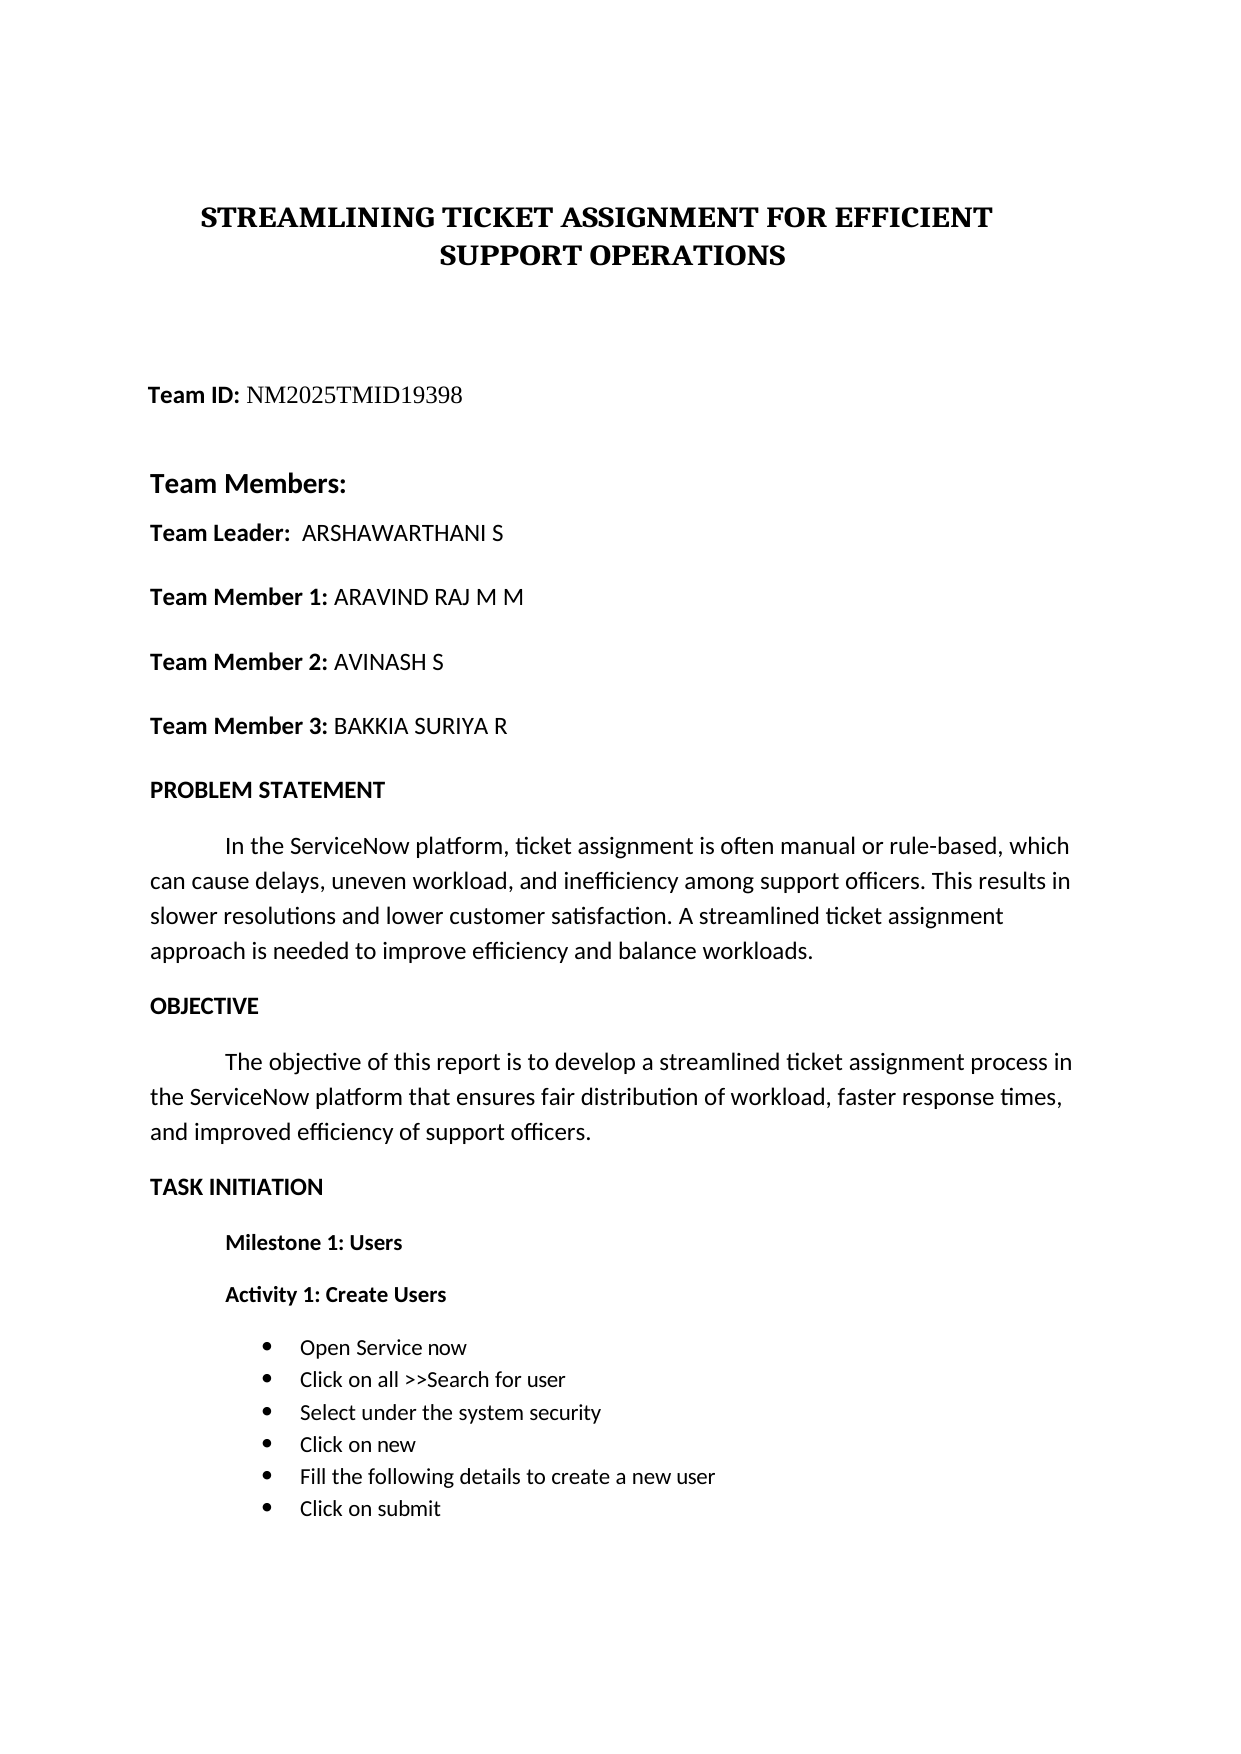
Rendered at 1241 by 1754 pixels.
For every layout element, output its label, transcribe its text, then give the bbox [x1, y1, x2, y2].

list Open Service now [263, 1333, 1122, 1361]
list Click on submit [263, 1494, 1122, 1522]
text Team Members: [150, 465, 1122, 501]
text Team Member 1: ARAVIND RAJ M M [150, 582, 1122, 612]
text PROBLEM STATEMENT [150, 774, 1122, 804]
text Team Member 3: BAKKIA SURIYA R [150, 710, 1122, 740]
subtitle In the ServiceNow platform, ticket assignment is often manual or rule-based, which can cause delays, uneven workload, and inefficiency among support officers. This results in slower resolutions and lower customer satisfaction. A streamlined ticket assignment approach is needed to improve efficiency and balance workloads. [150, 830, 1092, 965]
list Fill the following details to create a new user [263, 1462, 1122, 1490]
subtitle The objective of this report is to develop a streamlined ticket assignment process in the ServiceNow platform that ensures fair distribution of workload, faster response times, and improved efficiency of support officers. [150, 1046, 1092, 1146]
text OBJECTIVE [150, 990, 1122, 1020]
text Team ID: NM2025TMID19398 [148, 379, 1122, 409]
list Click on all >>Search for user [263, 1366, 1122, 1394]
text Team Member 2: AVINASH S [150, 646, 1122, 676]
subtitle Milestone 1: Users Activity 1: Create Users [225, 1228, 468, 1308]
text Team Leader: ARSHAWARTHANI S [150, 517, 1122, 548]
title STREAMLINING TICKET ASSIGNMENT FOR EFFICIENT SUPPORT OPERATIONS [201, 201, 1122, 273]
list Select under the system security [263, 1398, 1122, 1426]
list Click on new [263, 1430, 1122, 1458]
text TASK INITIATION [150, 1172, 1122, 1202]
